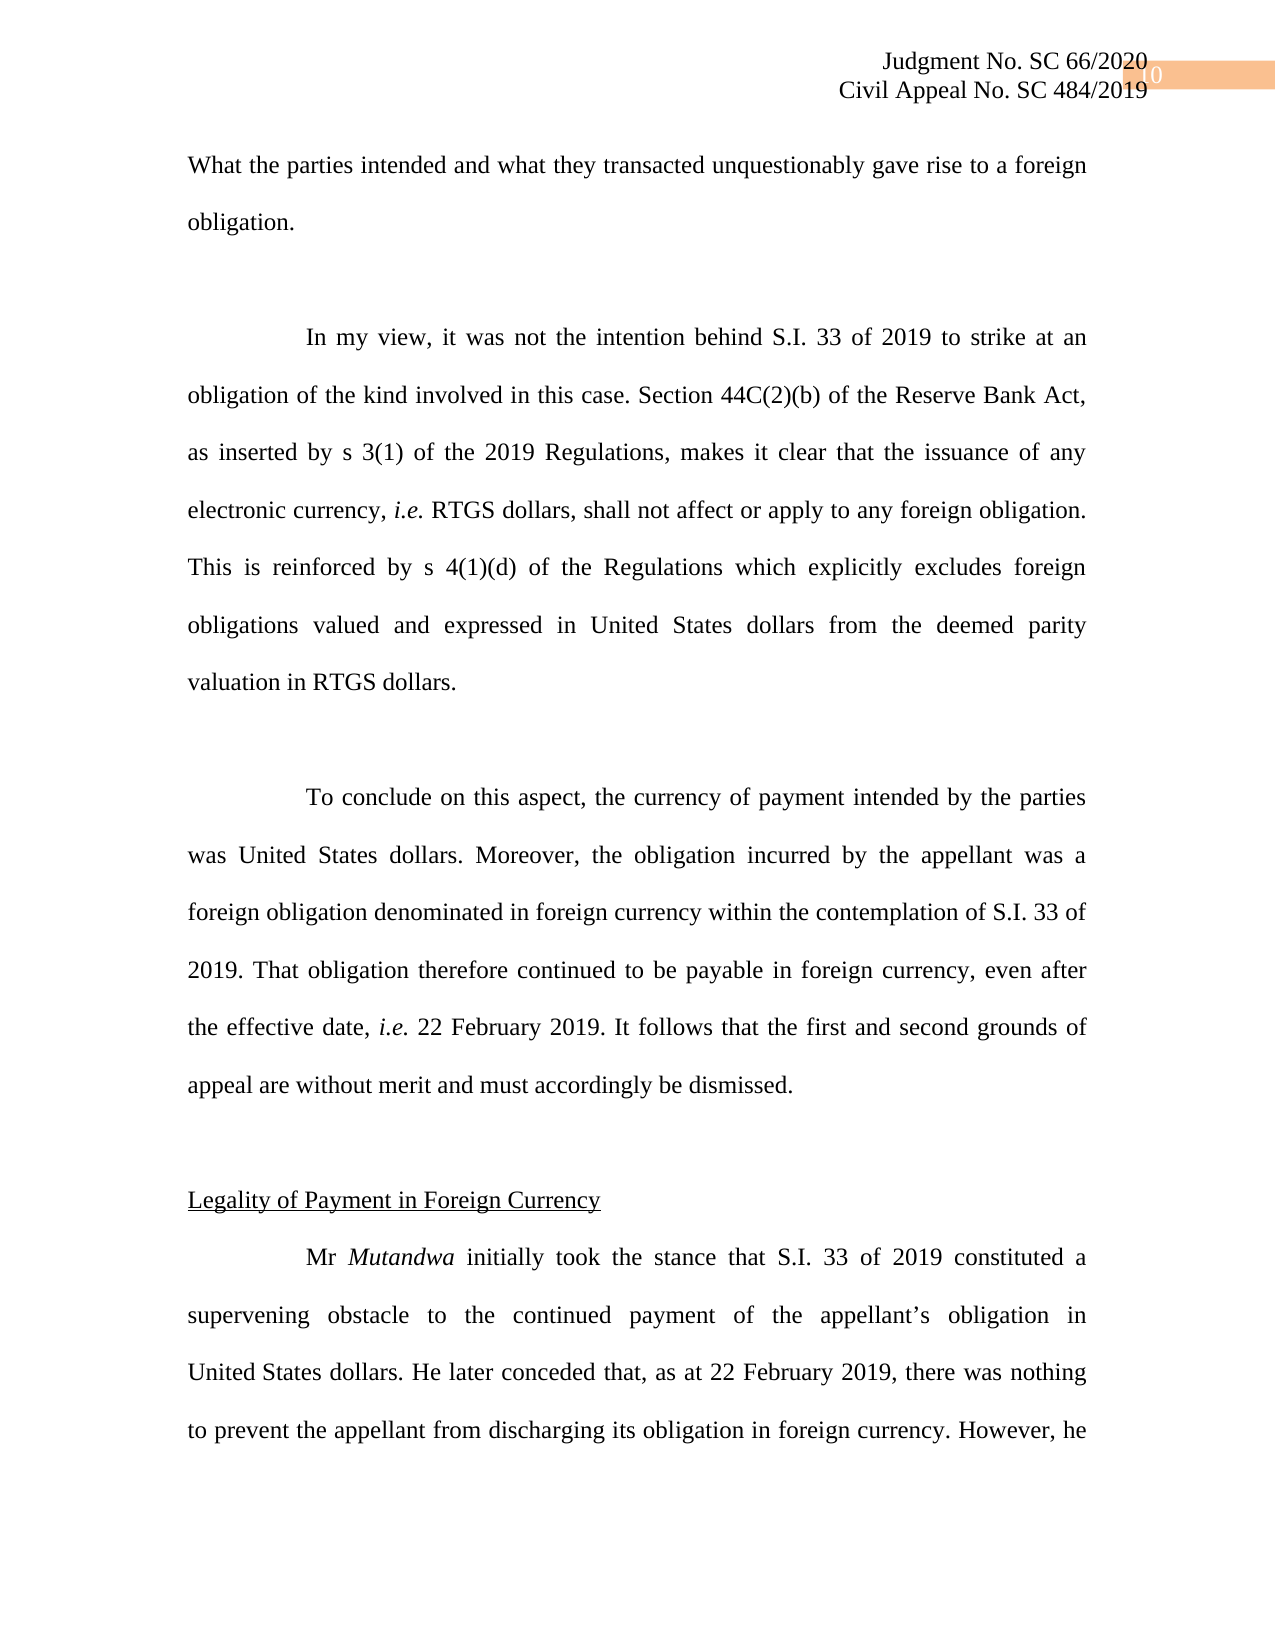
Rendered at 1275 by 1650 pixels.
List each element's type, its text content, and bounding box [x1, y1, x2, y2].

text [187, 150, 1087, 236]
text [187, 1242, 1087, 1444]
text To conclude on this aspect, the currency of payment intended by the parties was United States dollars. Moreover, the obligation incurred by the appellant was a foreign obligation denominated in foreign currency within the contemplation of S.I. 33 of 2019. That obligation therefore continued to be payable in foreign currency, even after the effective date, i.e. 22 February 2019. It follows that the first and second grounds of appeal are without merit and must accordingly be dismissed. [187, 782, 1087, 1099]
text In my view, it was not the intention behind S.I. 33 of 2019 to strike at an obligation of the kind involved in this case. Section 44C(2)(b) of the Reserve Bank Act, as inserted by s 3(1) of the 2019 Regulations, makes it clear that the issuance of any electronic currency, i.e. RTGS dollars, shall not affect or apply to any foreign obligation. This is reinforced by s 4(1)(d) of the Regulations which explicitly excludes foreign obligations valued and expressed in United States dollars from the deemed parity valuation in RTGS dollars. [187, 322, 1087, 696]
text Legality of Payment in Foreign Currency [187, 1185, 1087, 1214]
